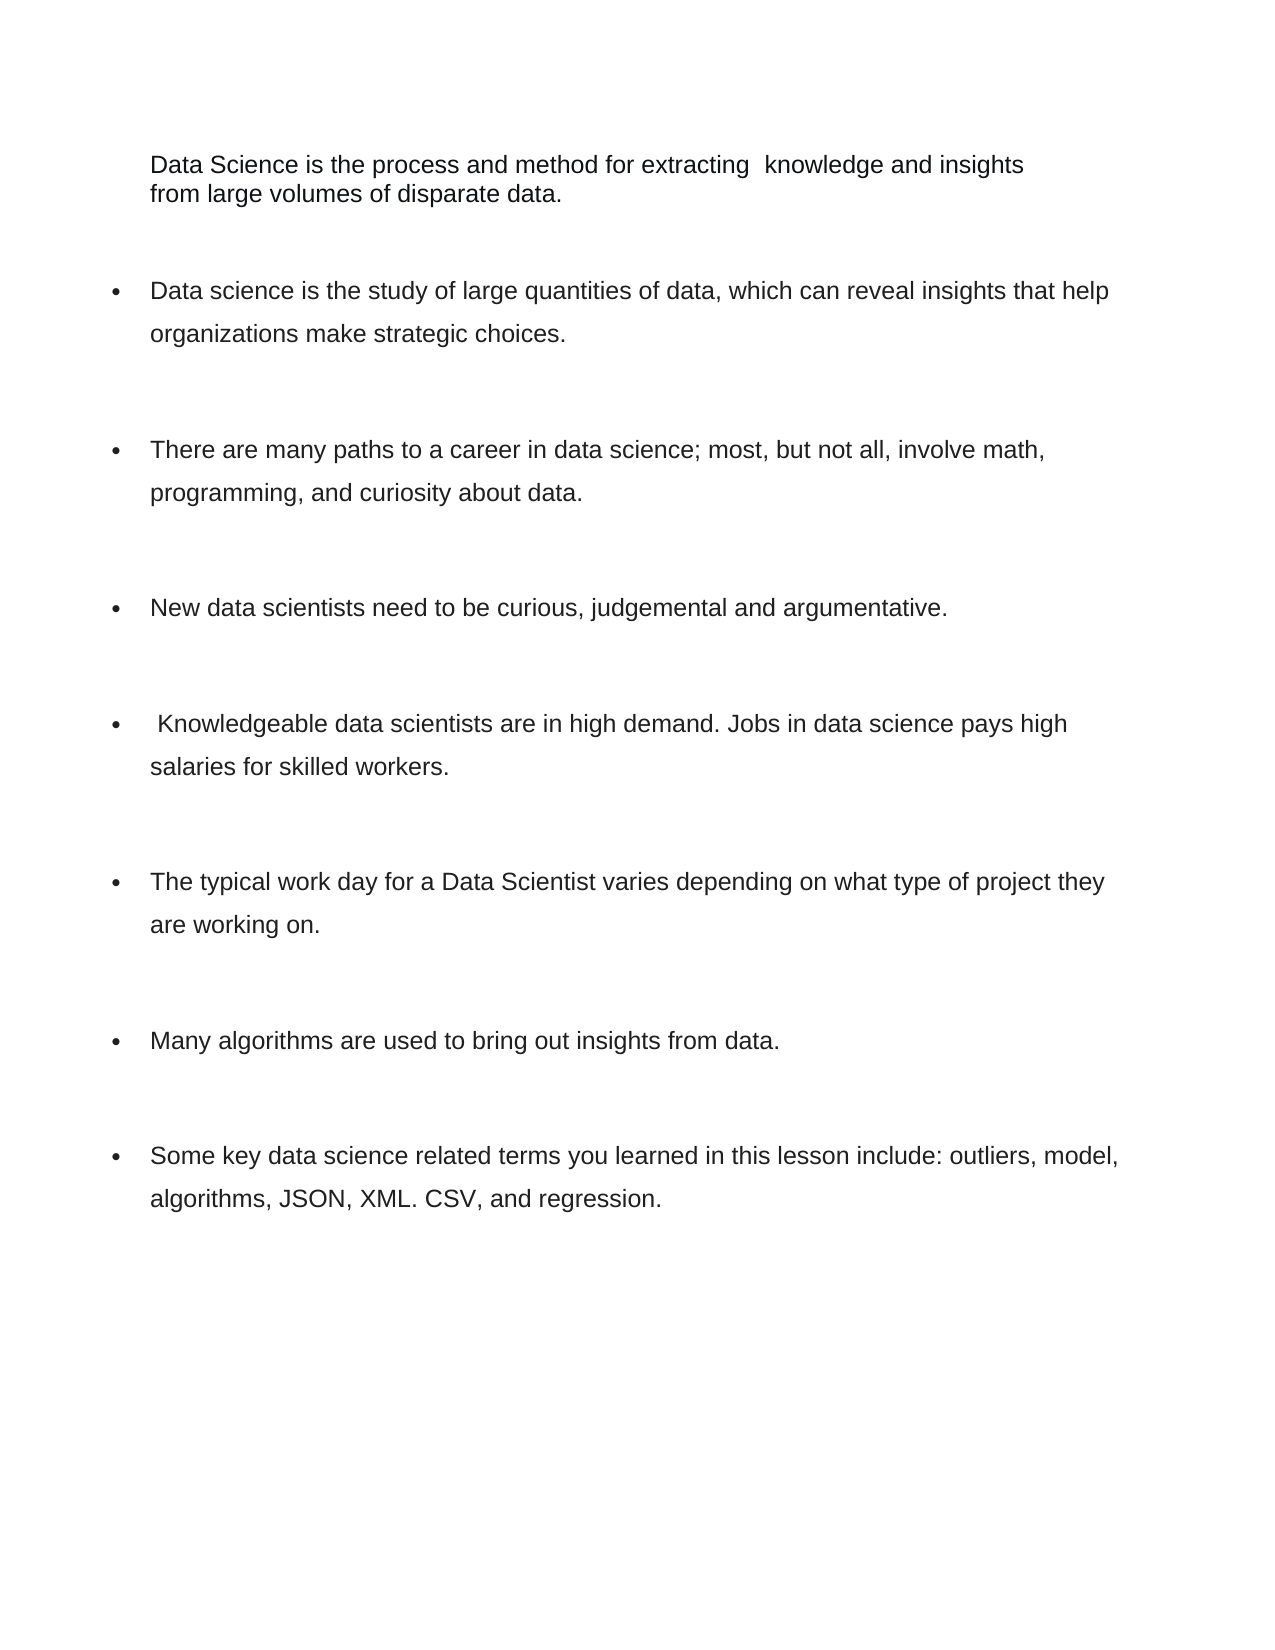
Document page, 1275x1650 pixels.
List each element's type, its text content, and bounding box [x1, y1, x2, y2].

text Data Science is the process and method for extracting knowledge and insights from large volumes of disparate data. [150, 150, 1125, 207]
list Knowledgeable data scientists are in high demand. Jobs in data science pays high salaries for skilled workers. [112, 709, 1125, 824]
list Data science is the study of large quantities of data, which can reveal insights that help organizations make strategic choices. [112, 276, 1125, 391]
list There are many paths to a career in data science; most, but not all, involve math, programming, and curiosity about data. [112, 435, 1125, 550]
list Many algorithms are used to bring out insights from data. [112, 1026, 1125, 1098]
list Some key data science related terms you learned in this lesson include: outliers, model, algorithms, JSON, XML. CSV, and regression. [112, 1141, 1125, 1213]
list New data scientists need to be curious, judgemental and argumentative. [112, 593, 1125, 665]
list The typical work day for a Data Scientist varies depending on what type of project they are working on. [112, 867, 1125, 982]
